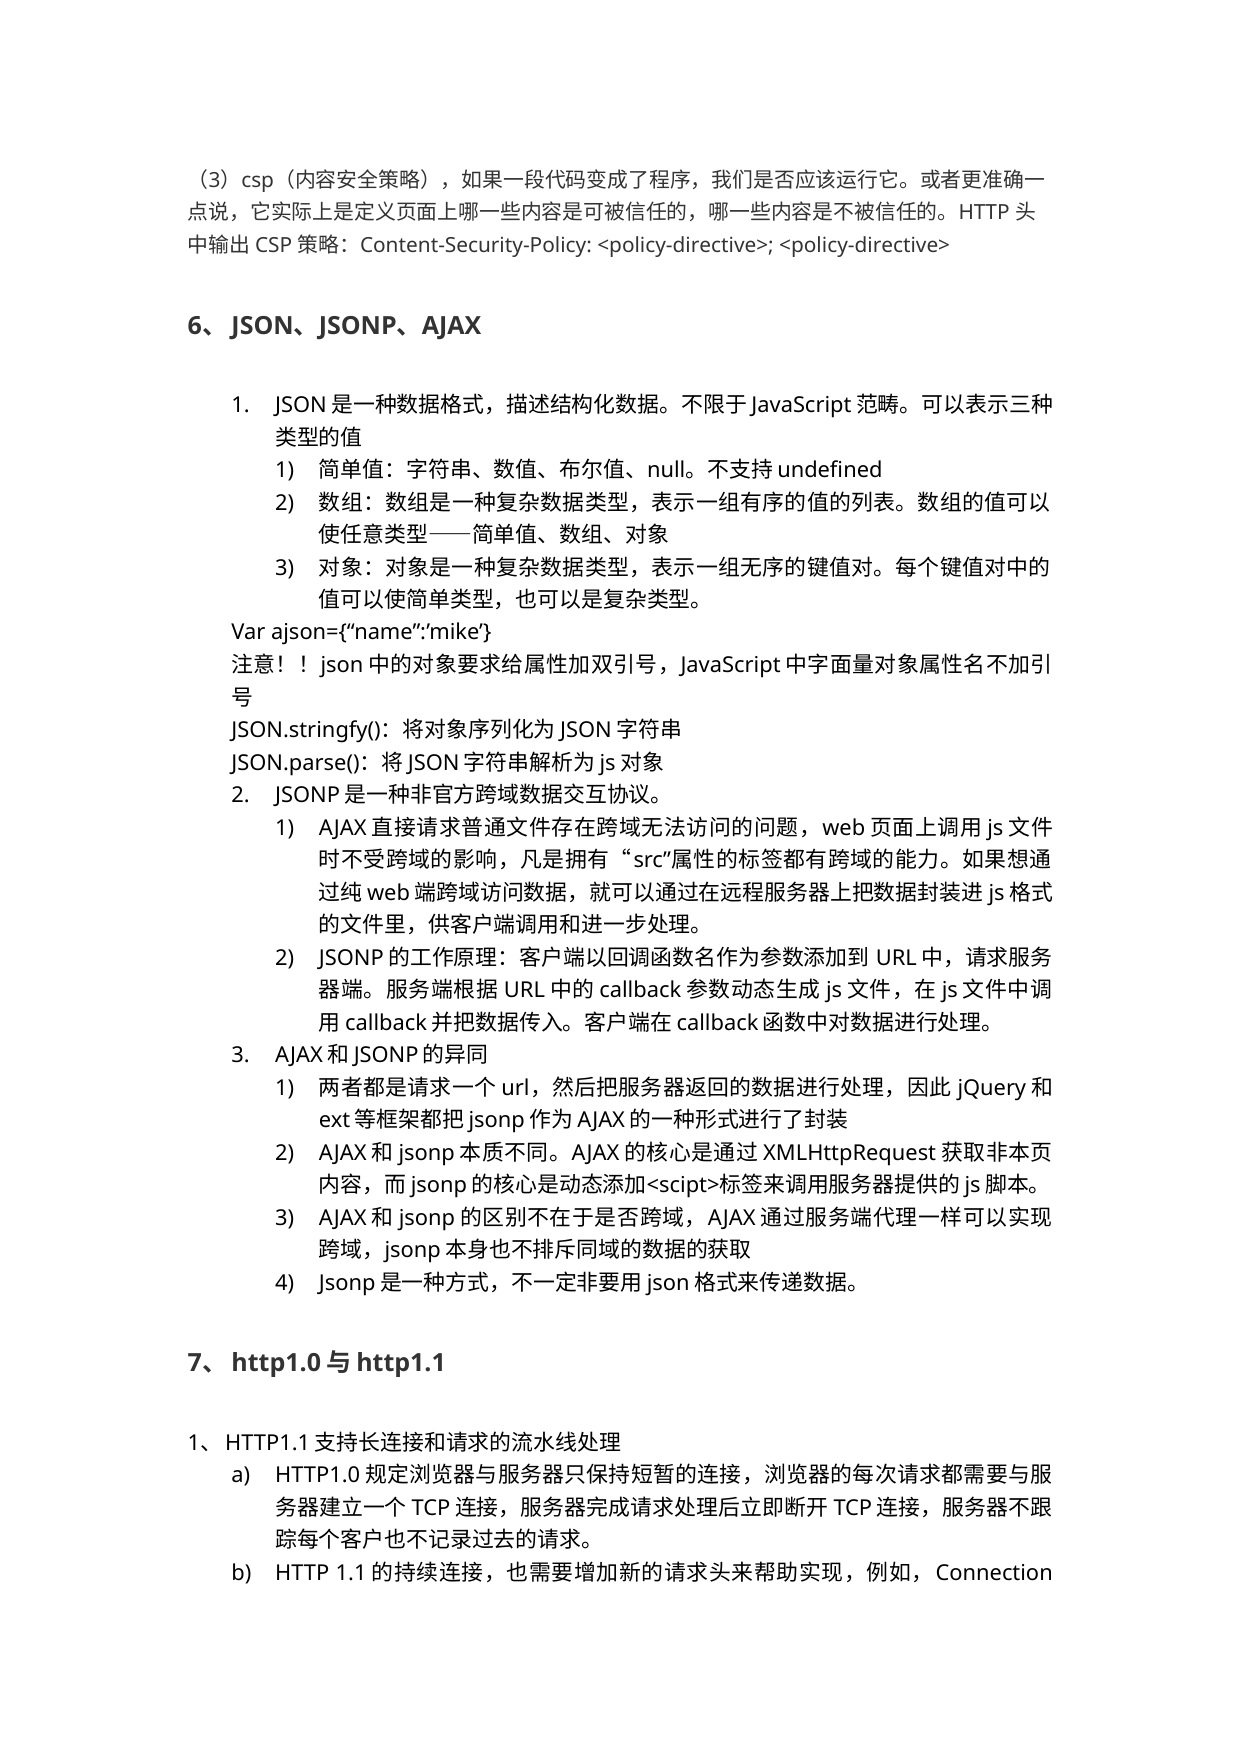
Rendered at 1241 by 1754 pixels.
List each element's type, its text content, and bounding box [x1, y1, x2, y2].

list JSON是一种数据格式，描述结构化数据。不限于JavaScript范畴。可以表示三种类型的值 [231, 387, 1053, 452]
text Var ajson={“name”:’mike’} [231, 614, 1053, 647]
list AJAX和jsonp的区别不在于是否跨域，AJAX通过服务端代理一样可以实现跨域，jsonp本身也不排斥同域的数据的获取 [275, 1199, 1053, 1264]
list 数组：数组是一种复杂数据类型，表示一组有序的值的列表。数组的值可以使任意类型——简单值、数组、对象 [275, 484, 1053, 549]
list JSONP的工作原理：客户端以回调函数名作为参数添加到URL中，请求服务器端。服务端根据URL中的callback参数动态生成js文件，在js文件中调用callback并把数据传入。客户端在callback函数中对数据进行处理。 [275, 939, 1053, 1037]
list Jsonp是一种方式，不一定非要用json格式来传递数据。 [275, 1264, 1053, 1297]
text JSON.parse()：将JSON字符串解析为js对象 [231, 744, 1053, 777]
list HTTP1.1支持长连接和请求的流水线处理 [187, 1424, 1053, 1457]
text 注意！！json中的对象要求给属性加双引号，JavaScript中字面量对象属性名不加引号 [231, 647, 1053, 712]
text （3）csp（内容安全策略），如果一段代码变成了程序，我们是否应该运行它。或者更准确一点说，它实际上是定义页面上哪一些内容是可被信任的，哪一些内容是不被信任的。HTTP 头中输出 CSP 策略：Content-Security-Policy: <policy-directive>; <policy-directive> [187, 162, 1053, 259]
list AJAX和jsonp本质不同。AJAX的核心是通过XMLHttpRequest获取非本页内容，而jsonp的核心是动态添加<scipt>标签来调用服务器提供的js脚本。 [275, 1134, 1053, 1199]
subtitle http1.0与http1.1 [187, 1328, 1053, 1393]
subtitle JSON、JSONP、AJAX [187, 291, 1053, 356]
list AJAX直接请求普通文件存在跨域无法访问的问题，web页面上调用js文件时不受跨域的影响，凡是拥有“src”属性的标签都有跨域的能力。如果想通过纯web端跨域访问数据，就可以通过在远程服务器上把数据封装进js格式的文件里，供客户端调用和进一步处理。 [275, 809, 1053, 939]
list 简单值：字符串、数值、布尔值、null。不支持undefined [275, 452, 1053, 484]
list AJAX和JSONP的异同 [231, 1037, 1053, 1069]
list 对象：对象是一种复杂数据类型，表示一组无序的键值对。每个键值对中的值可以使简单类型，也可以是复杂类型。 [275, 549, 1053, 614]
text JSON.stringfy()：将对象序列化为JSON字符串 [231, 712, 1053, 744]
list JSONP是一种非官方跨域数据交互协议。 [231, 777, 1053, 809]
list HTTP1.0规定浏览器与服务器只保持短暂的连接，浏览器的每次请求都需要与服务器建立一个TCP连接，服务器完成请求处理后立即断开TCP连接，服务器不跟踪每个客户也不记录过去的请求。 [231, 1457, 1053, 1554]
list 两者都是请求一个url，然后把服务器返回的数据进行处理，因此jQuery和ext等框架都把jsonp作为AJAX的一种形式进行了封装 [275, 1069, 1053, 1134]
